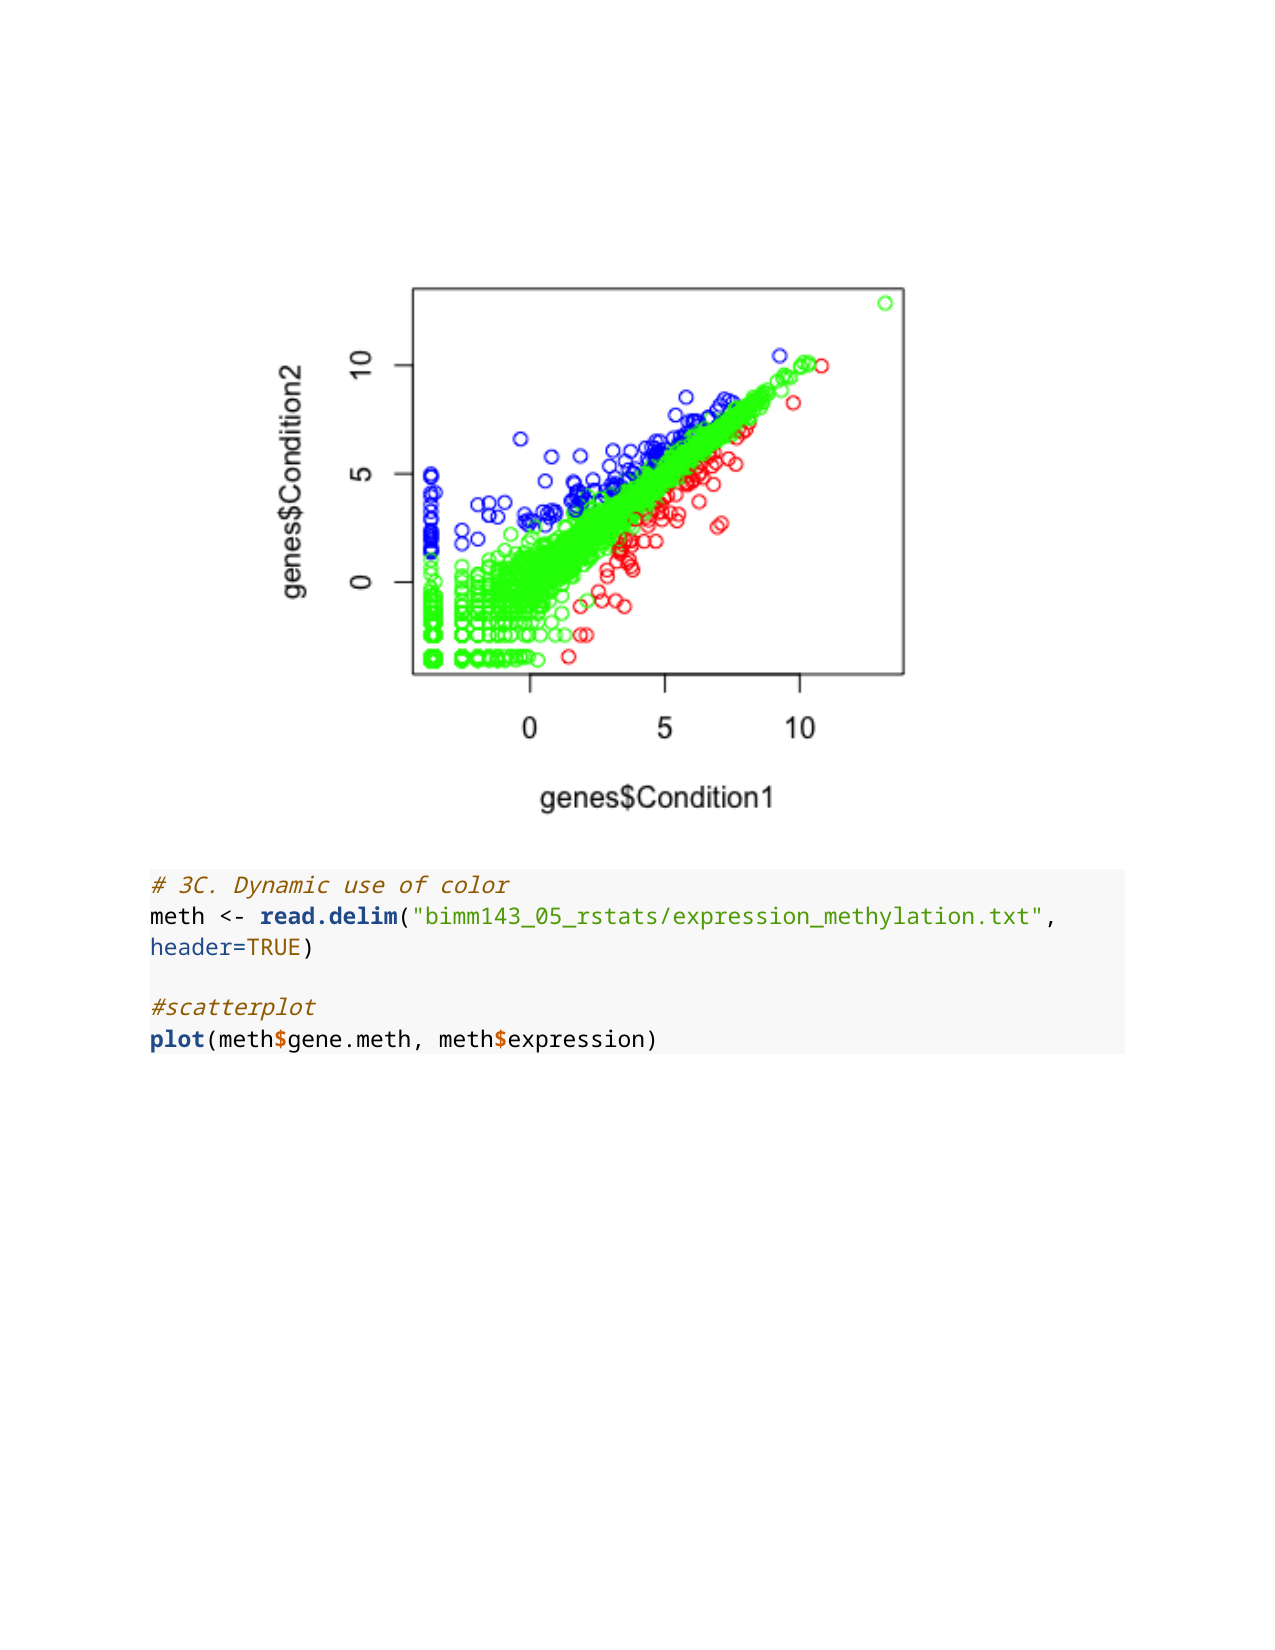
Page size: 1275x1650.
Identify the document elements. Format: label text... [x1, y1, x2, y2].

picture [168, 150, 1044, 850]
text # 3C. Dynamic use of color meth <- read.delim("bimm143_05_rstats/expression_methylation.txt", header=TRUE) #scatterplot plot(meth$gene.meth, meth$expression) [150, 869, 1125, 1054]
